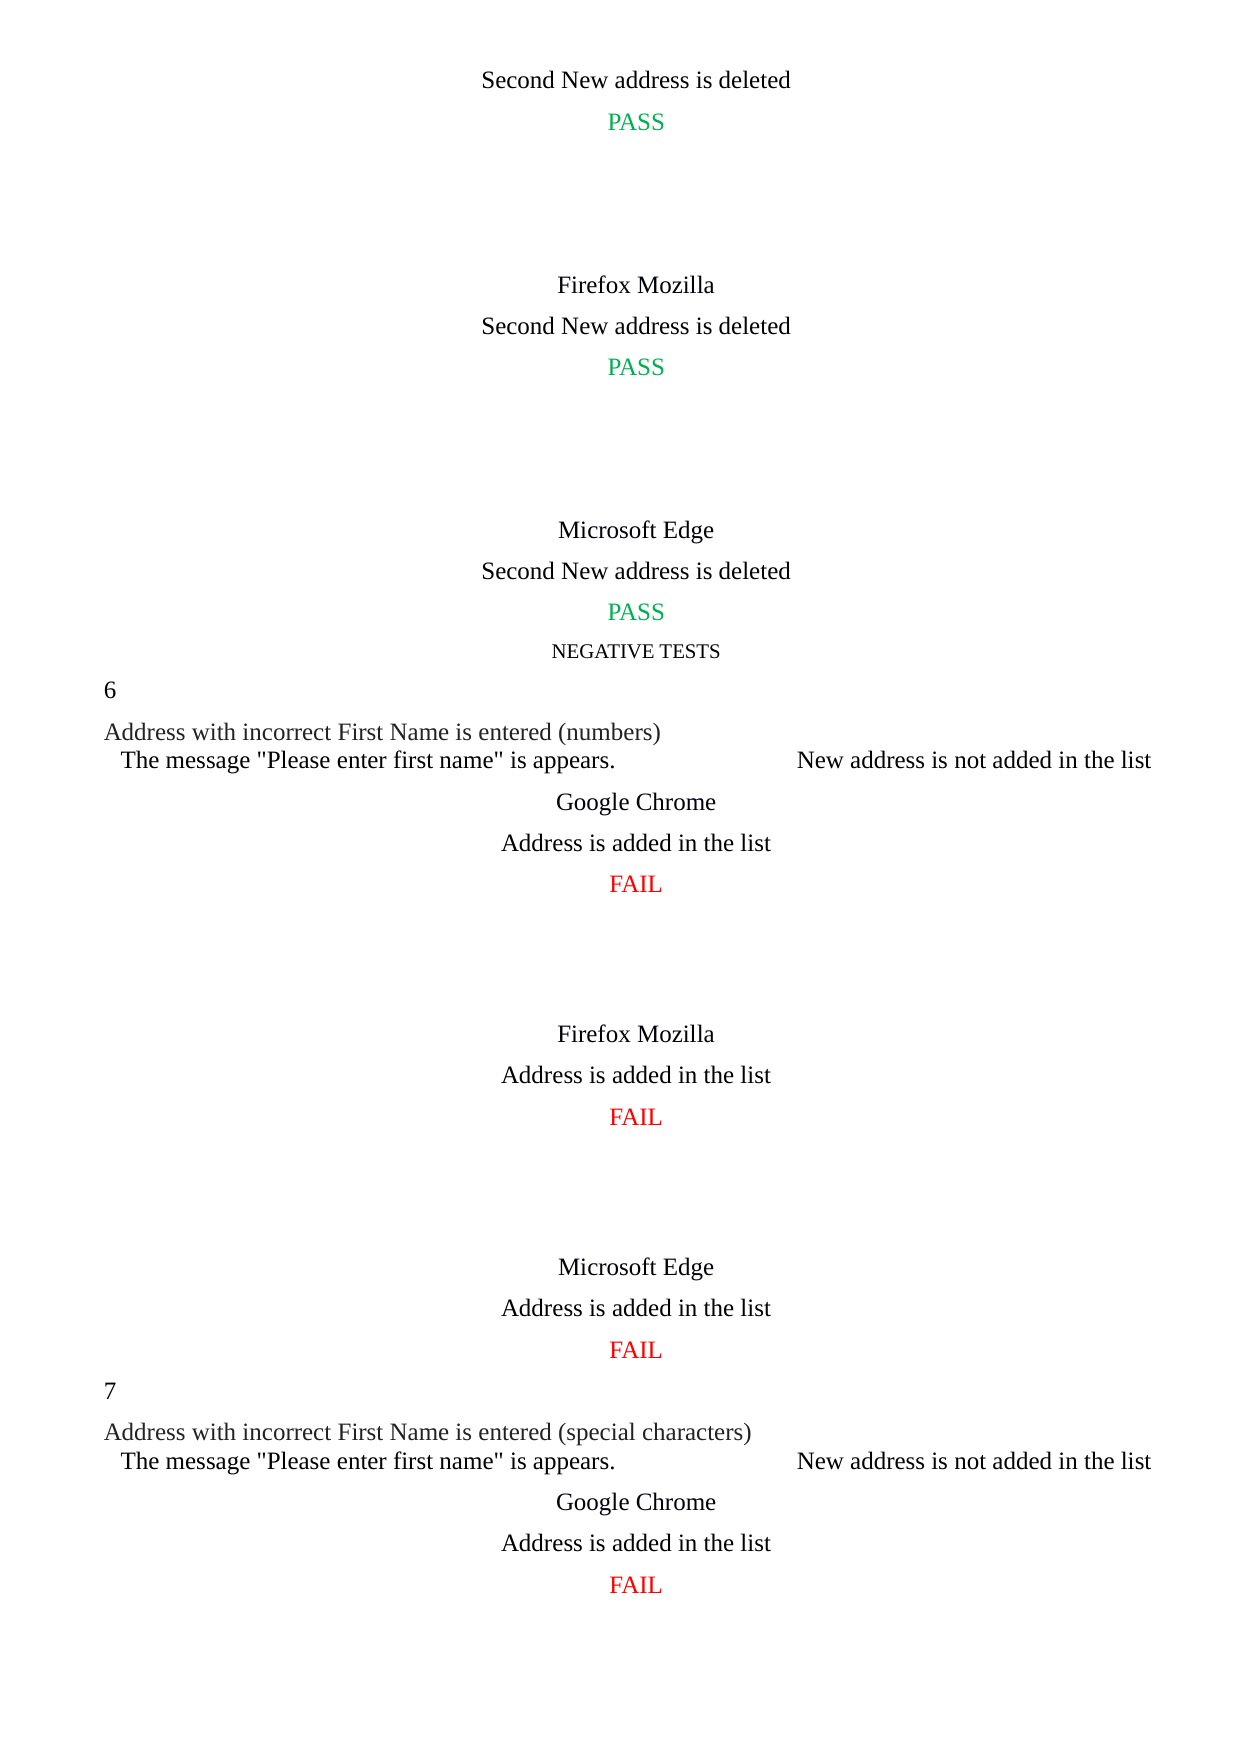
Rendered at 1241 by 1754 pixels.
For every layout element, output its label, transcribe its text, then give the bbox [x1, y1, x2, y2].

text Address is added in the list [103, 1537, 1168, 1566]
text FAIL [103, 1578, 1168, 1607]
text Second New address is deleted [103, 313, 1168, 342]
text Address with incorrect First Name is entered (special characters) [103, 1426, 1168, 1455]
text Second New address is deleted [103, 66, 1168, 94]
text FAIL [103, 873, 1168, 902]
text PASS [103, 107, 1168, 136]
text NEGATIVE TESTS [103, 643, 1168, 667]
text Address is added in the list [103, 1067, 1168, 1096]
text 7 [103, 1385, 1168, 1413]
text Firefox Mozilla [103, 1026, 1168, 1055]
text PASS [103, 602, 1168, 631]
text Address is added in the list [103, 832, 1168, 861]
text Address with incorrect First Name is entered (numbers) [103, 721, 1168, 750]
text PASS [103, 354, 1168, 383]
text The message "Please enter first name" is appears. New address is not added in the list [103, 750, 1168, 778]
text Google Chrome [103, 791, 1168, 820]
text Second New address is deleted [103, 561, 1168, 589]
text The message "Please enter first name" is appears. New address is not added in the list [103, 1455, 1168, 1483]
text Firefox Mozilla [103, 272, 1168, 301]
text Microsoft Edge [103, 1261, 1168, 1290]
text Microsoft Edge [103, 519, 1168, 548]
text Google Chrome [103, 1496, 1168, 1525]
text Address is added in the list [103, 1302, 1168, 1331]
text FAIL [103, 1108, 1168, 1137]
text FAIL [103, 1343, 1168, 1372]
text 6 [103, 680, 1168, 708]
